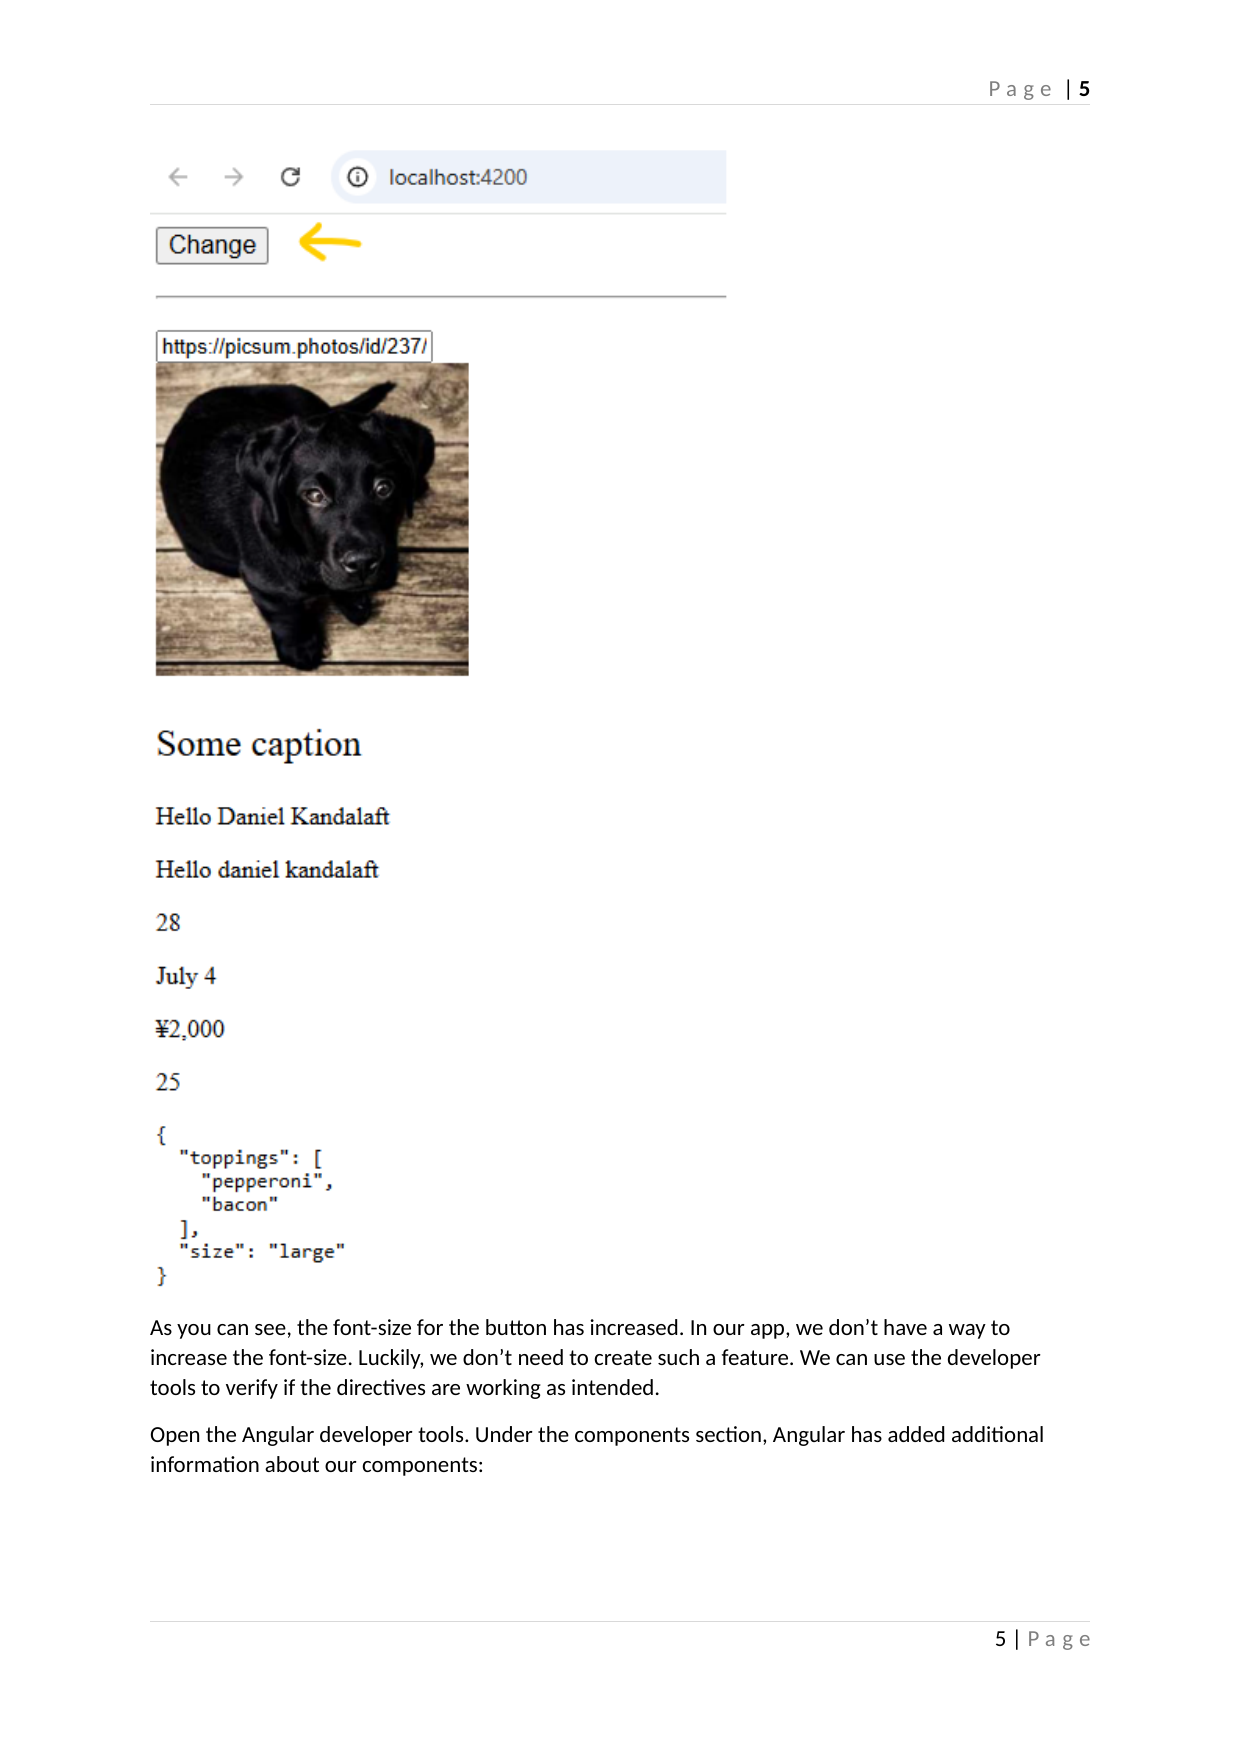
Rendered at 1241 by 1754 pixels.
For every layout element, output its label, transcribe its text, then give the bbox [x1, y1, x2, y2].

text Open the Angular developer tools. Under the components section, Angular has added additional information about our components: [150, 1420, 1090, 1478]
picture [150, 150, 727, 1294]
text As you can see, the font-size for the button has increased. In our app, we don’t have a way to increase the font-size. Luckily, we don’t need to create such a feature. We can use the developer tools to verify if the directives are working as intended. [150, 1313, 1090, 1401]
